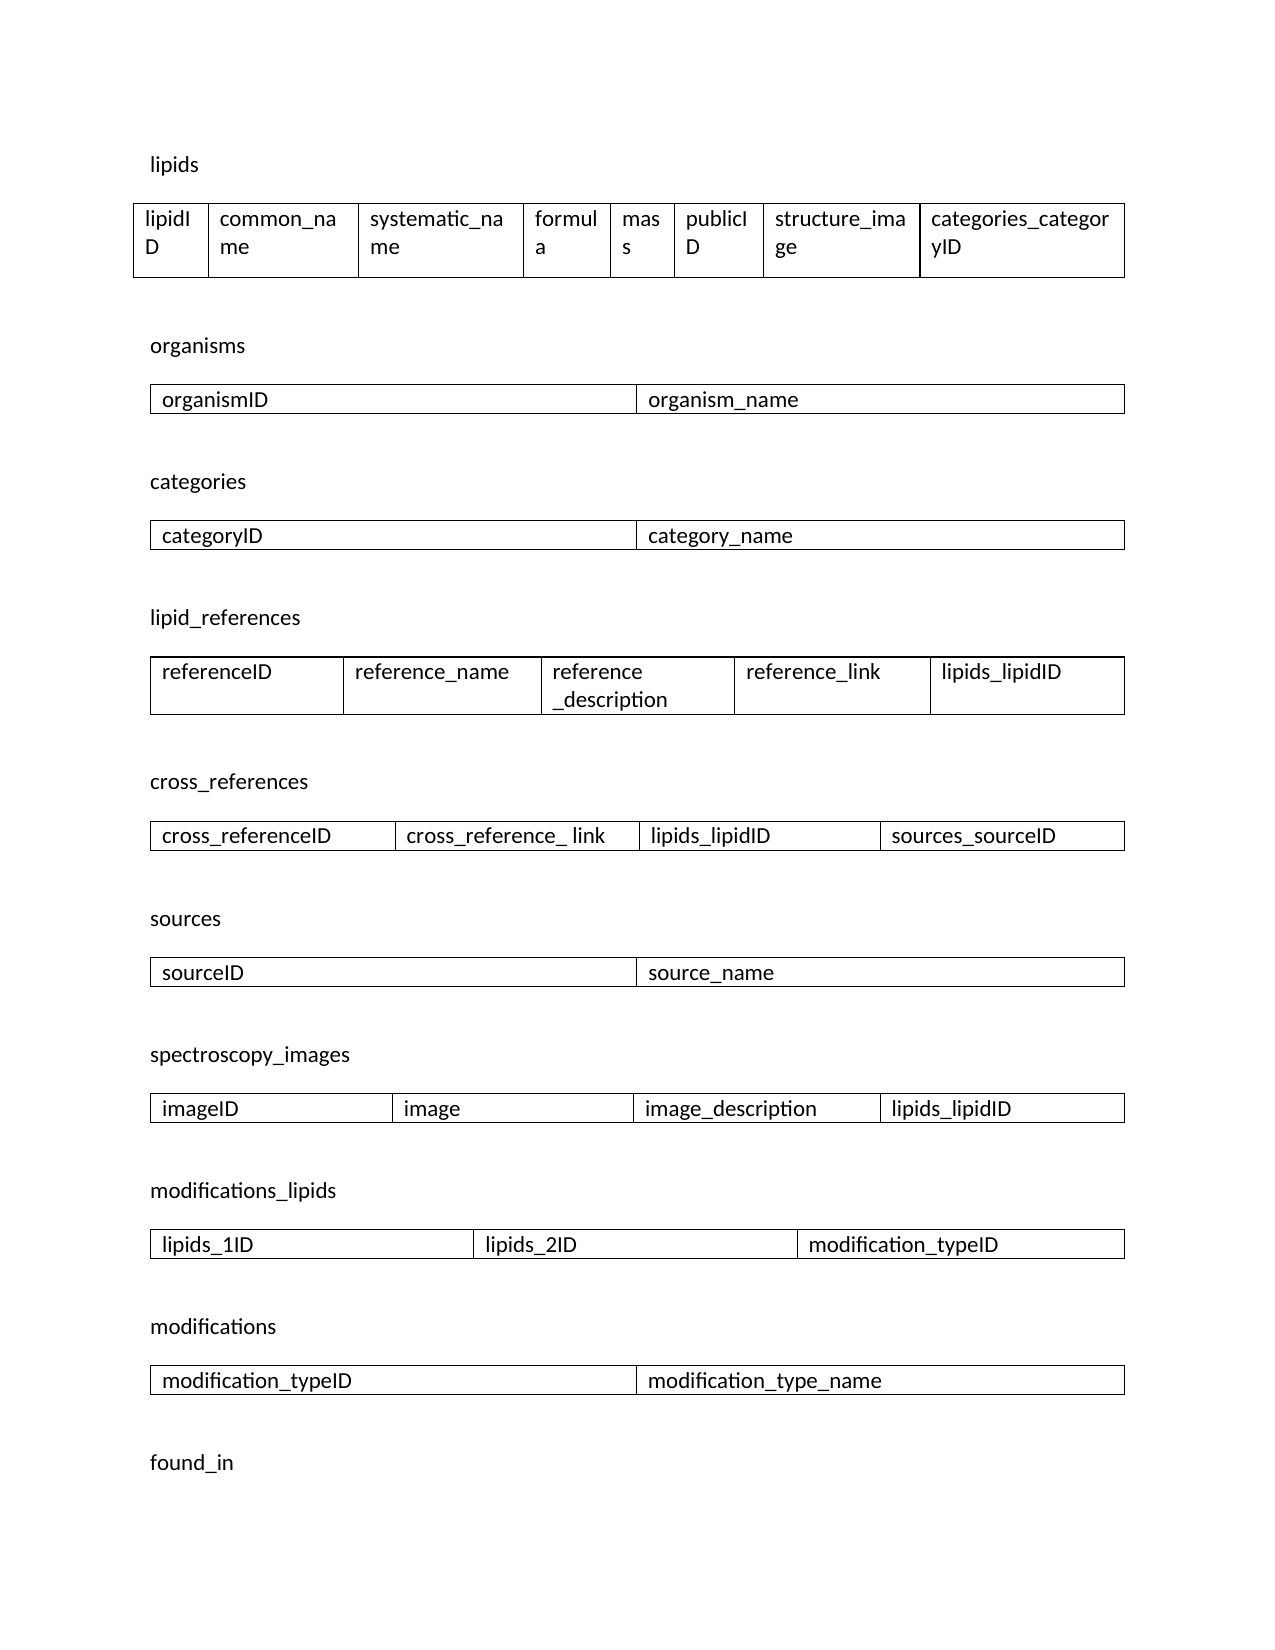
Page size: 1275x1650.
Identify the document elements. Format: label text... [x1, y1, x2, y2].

table_header categoryID [151, 521, 636, 549]
table_header image_description [634, 1094, 880, 1122]
table_header reference_link [735, 658, 930, 713]
table_header organismID [151, 385, 636, 413]
text sources [150, 904, 1125, 932]
table_header lipids_2ID [474, 1230, 797, 1258]
table_header lipids_lipidID [931, 658, 1124, 713]
table_header modification_typeID [798, 1230, 1124, 1258]
table_header lipids_lipidID [881, 1094, 1124, 1122]
table_header image [393, 1094, 633, 1122]
text categories [150, 467, 1125, 495]
table_header lipidID [134, 204, 208, 277]
table_header category_name [637, 521, 1124, 549]
table_header sourceID [151, 958, 636, 986]
text spectroscopy_images [150, 1040, 1125, 1068]
table_header modification_typeID [151, 1366, 636, 1394]
table_header organism_name [637, 385, 1124, 413]
table_header cross_referenceID [151, 822, 395, 849]
text modifications [150, 1312, 1125, 1340]
table_header common_name [209, 204, 358, 277]
table_header structure_image [764, 204, 919, 277]
text lipid_references [150, 603, 1125, 631]
table_header cross_reference_ link [396, 822, 639, 849]
table_header lipids_lipidID [640, 822, 880, 849]
text modifications_lipids [150, 1176, 1125, 1204]
text lipids [150, 150, 1125, 178]
text organisms [150, 331, 1125, 359]
text found_in [150, 1448, 1125, 1476]
table_header sources_sourceID [881, 822, 1124, 849]
table_header publicID [675, 204, 763, 277]
table_header categories_categoryID [921, 204, 1124, 277]
table_header source_name [637, 958, 1124, 986]
table_header mass [611, 204, 674, 277]
text cross_references [150, 767, 1125, 796]
table_header systematic_name [359, 204, 523, 277]
table_header modification_type_name [637, 1366, 1124, 1394]
table_header reference _description [542, 658, 734, 713]
table_header imageID [151, 1094, 392, 1122]
table_header reference_name [344, 658, 541, 713]
table_header formula [524, 204, 610, 277]
table_header referenceID [151, 658, 343, 713]
table_header lipids_1ID [151, 1230, 473, 1258]
